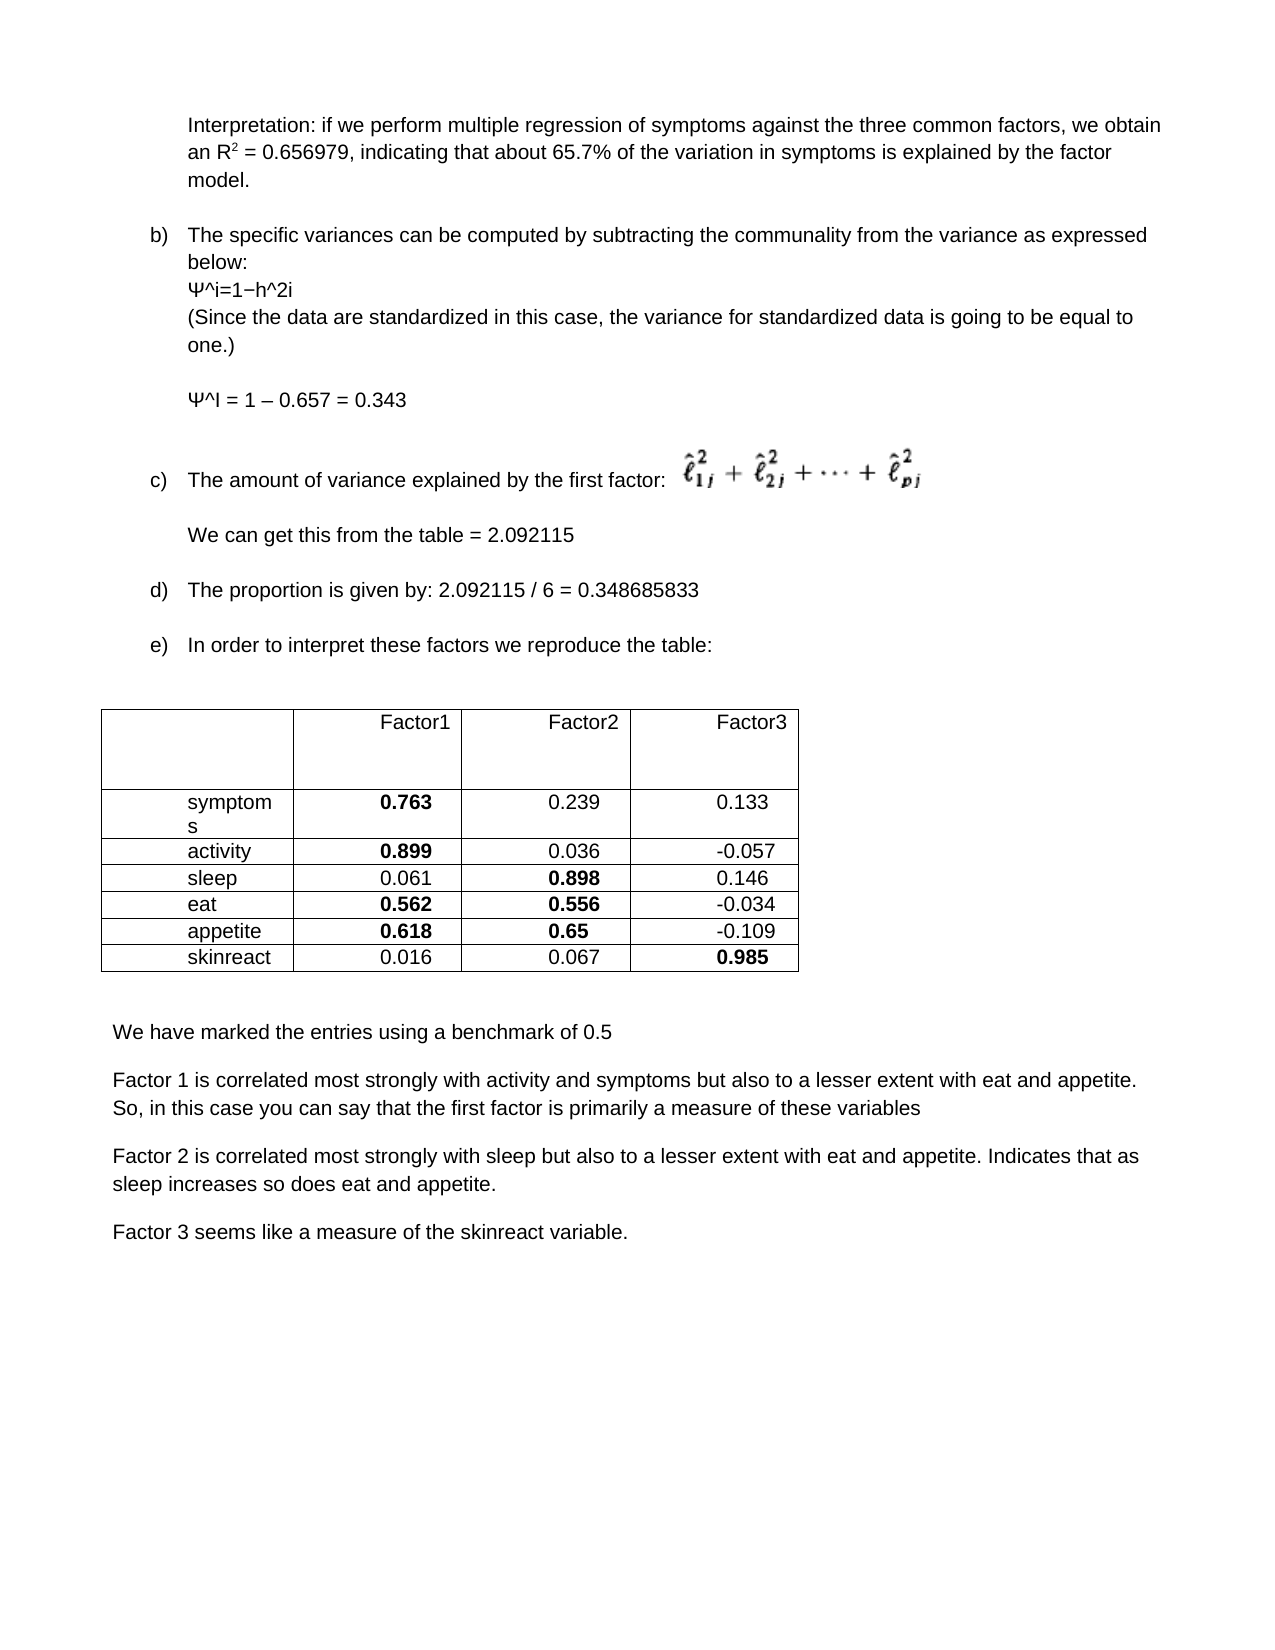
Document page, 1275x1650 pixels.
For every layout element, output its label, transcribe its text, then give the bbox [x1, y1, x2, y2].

table_cell appetite [102, 919, 293, 944]
table_cell 0.898 [462, 865, 630, 891]
list The amount of variance explained by the first factor: [150, 442, 1162, 492]
table_cell 0.556 [462, 892, 630, 917]
table_cell eat [102, 892, 293, 917]
text We have marked the entries using a benchmark of 0.5 [112, 1020, 1162, 1044]
table_header [102, 710, 293, 789]
text Factor 1 is correlated most strongly with activity and symptoms but also to a lesser extent with eat and appetite. So, in this case you can say that the first factor is primarily a measure of these variables [112, 1068, 1162, 1120]
table_header Factor3 [631, 710, 798, 789]
list We can get this from the table = 2.092115 [187, 523, 1162, 547]
text Factor 3 seems like a measure of the skinreact variable. [112, 1220, 1162, 1244]
table_cell 0.239 [462, 790, 630, 838]
table_cell 0.763 [294, 790, 461, 838]
table_header Factor1 [294, 710, 461, 789]
text Factor 2 is correlated most strongly with sleep but also to a lesser extent with eat and appetite. Indicates that as sleep increases so does eat and appetite. [112, 1144, 1162, 1196]
list Interpretation: if we perform multiple regression of symptoms against the three common factors, we obtain an R2 = 0.656979, indicating that about 65.7% of the variation in symptoms is explained by the factor model. [187, 112, 1162, 191]
table_cell 0.061 [294, 865, 461, 891]
table_cell 0.899 [294, 839, 461, 864]
table_cell 0.985 [631, 945, 798, 971]
list Ψ^I = 1 – 0.657 = 0.343 [187, 387, 1162, 411]
table_cell 0.65 [462, 919, 630, 944]
table_cell 0.133 [631, 790, 798, 838]
table_cell -0.057 [631, 839, 798, 864]
table_cell activity [102, 839, 293, 864]
table_cell 0.036 [462, 839, 630, 864]
list In order to interpret these factors we reproduce the table: [150, 633, 1162, 657]
list The proportion is given by: 2.092115 / 6 = 0.348685833 [150, 578, 1162, 602]
table_cell skinreact [102, 945, 293, 971]
list The specific variances can be computed by subtracting the communality from the variance as expressed below: [150, 222, 1162, 274]
table_cell symptoms [102, 790, 293, 838]
table_header Factor2 [462, 710, 630, 789]
table_cell 0.016 [294, 945, 461, 971]
table_cell 0.146 [631, 865, 798, 891]
list Ψ^i=1−h^2i [187, 277, 1162, 301]
table_cell 0.562 [294, 892, 461, 917]
table_cell 0.067 [462, 945, 630, 971]
table_cell 0.618 [294, 919, 461, 944]
table_cell -0.109 [631, 919, 798, 944]
list (Since the data are standardized in this case, the variance for standardized data is going to be equal to one.) [187, 305, 1162, 356]
table_cell -0.034 [631, 892, 798, 917]
table_cell sleep [102, 865, 293, 891]
